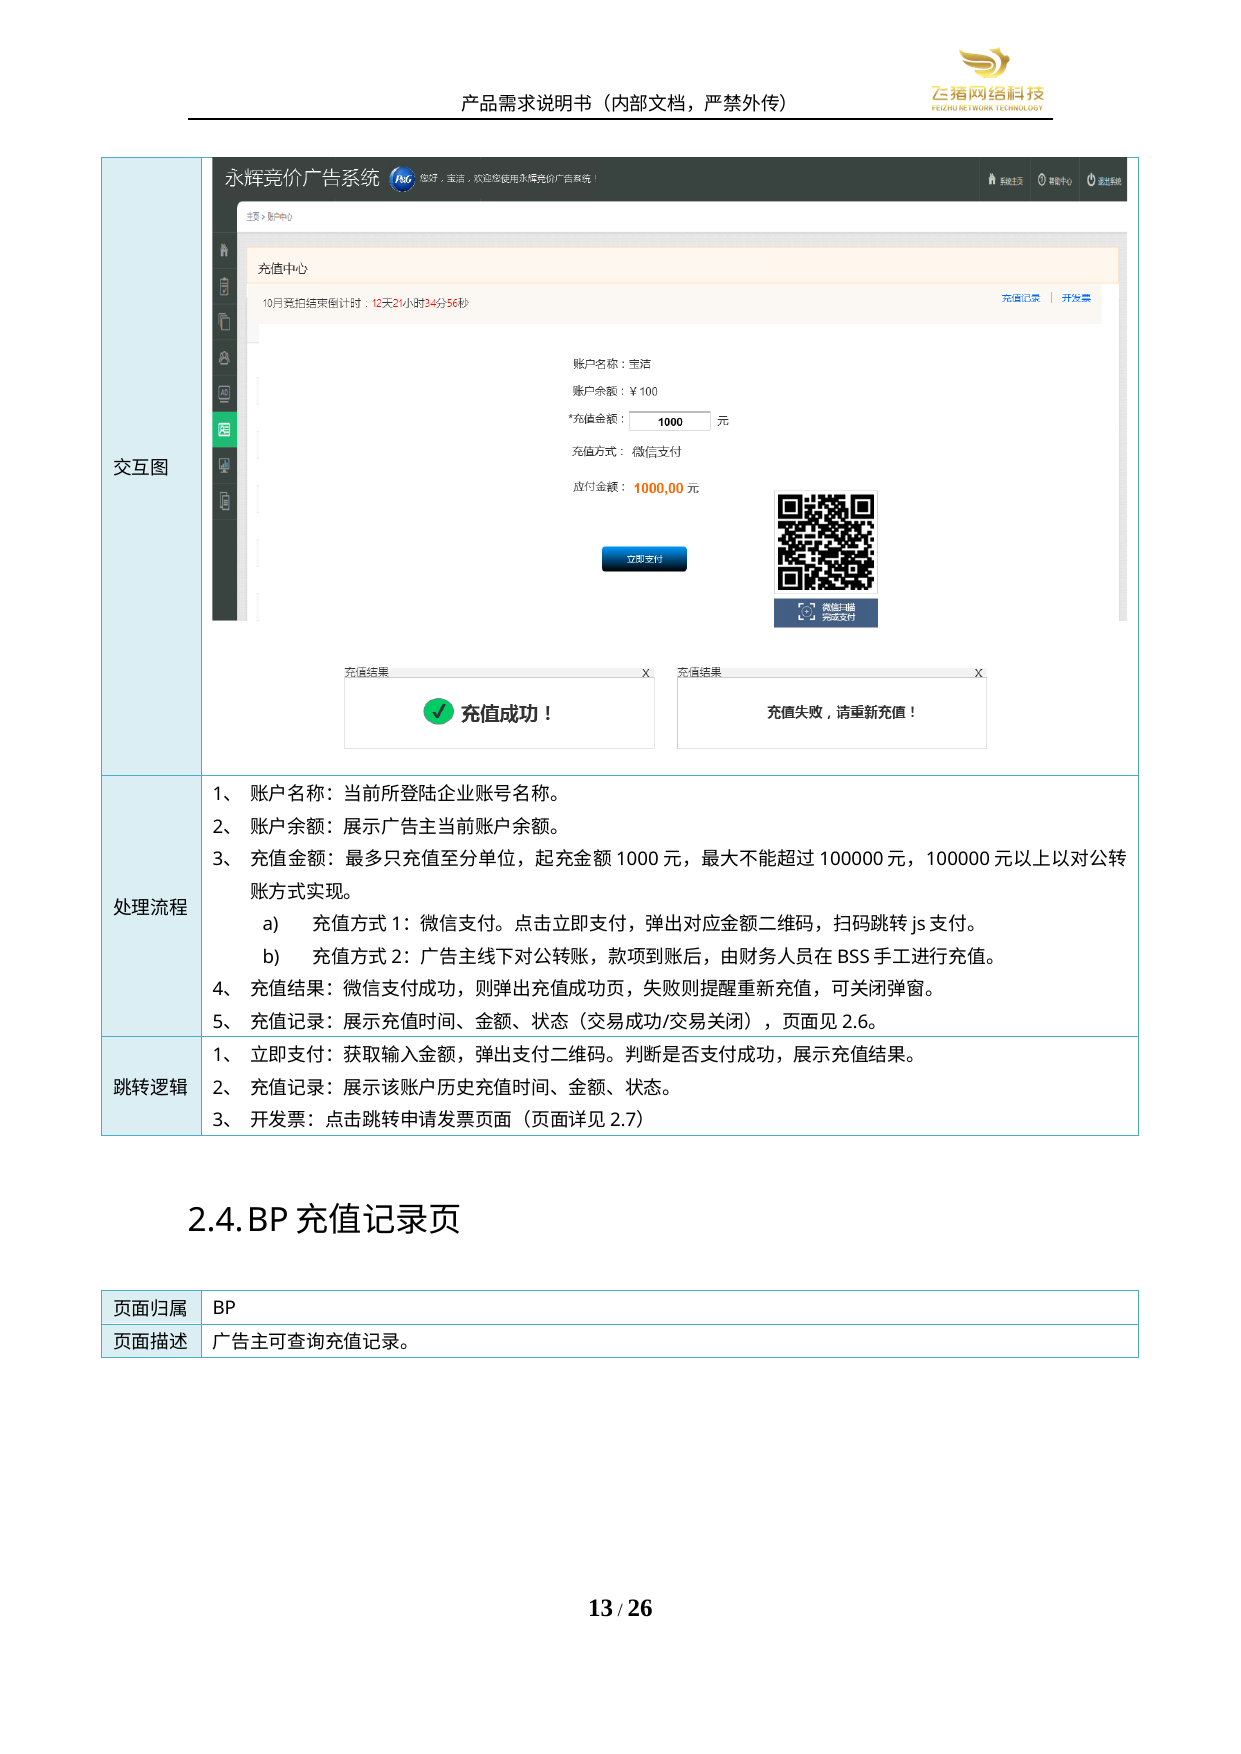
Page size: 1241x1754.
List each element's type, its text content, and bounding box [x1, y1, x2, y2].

table_cell 跳转逻辑 [102, 1037, 201, 1135]
table_cell 账户名称：当前所登陆企业账号名称。 账户余额：展示广告主当前账户余额。 充值金额：最多只充值至分单位，起充金额1000元，最大不能超过100000元，100000元以上以对公转账方式实现。 充值方式1：微信支付。点击立即支付，弹出对应金额二维码，扫码跳转js支付。 充值方式2：广告主线下对公转账，款项到账后，由财务人员在BSS手工进行充值。 充值结果：微信支付成功，则弹出充值成功页，失败则提醒重新充值，可关闭弹窗。 充值记录：展示充值时间、金额、状态（交易成功/交易关闭），页面见2.6。 [202, 776, 1138, 1036]
table_header 页面归属 [102, 1291, 201, 1323]
subtitle BP充值记录页 [187, 1184, 1053, 1249]
table_cell [202, 158, 1138, 775]
table_cell 处理流程 [102, 776, 201, 1036]
table_cell 广告主可查询充值记录。 [202, 1325, 1138, 1357]
table_cell 页面描述 [102, 1325, 201, 1357]
picture [918, 36, 1050, 118]
table_cell 交互图 [102, 158, 201, 775]
table_header BP [202, 1291, 1138, 1323]
picture [212, 157, 1128, 749]
table_cell 立即支付：获取输入金额，弹出支付二维码。判断是否支付成功，展示充值结果。 充值记录：展示该账户历史充值时间、金额、状态。 开发票：点击跳转申请发票页面（页面详见2.7） [202, 1037, 1138, 1135]
